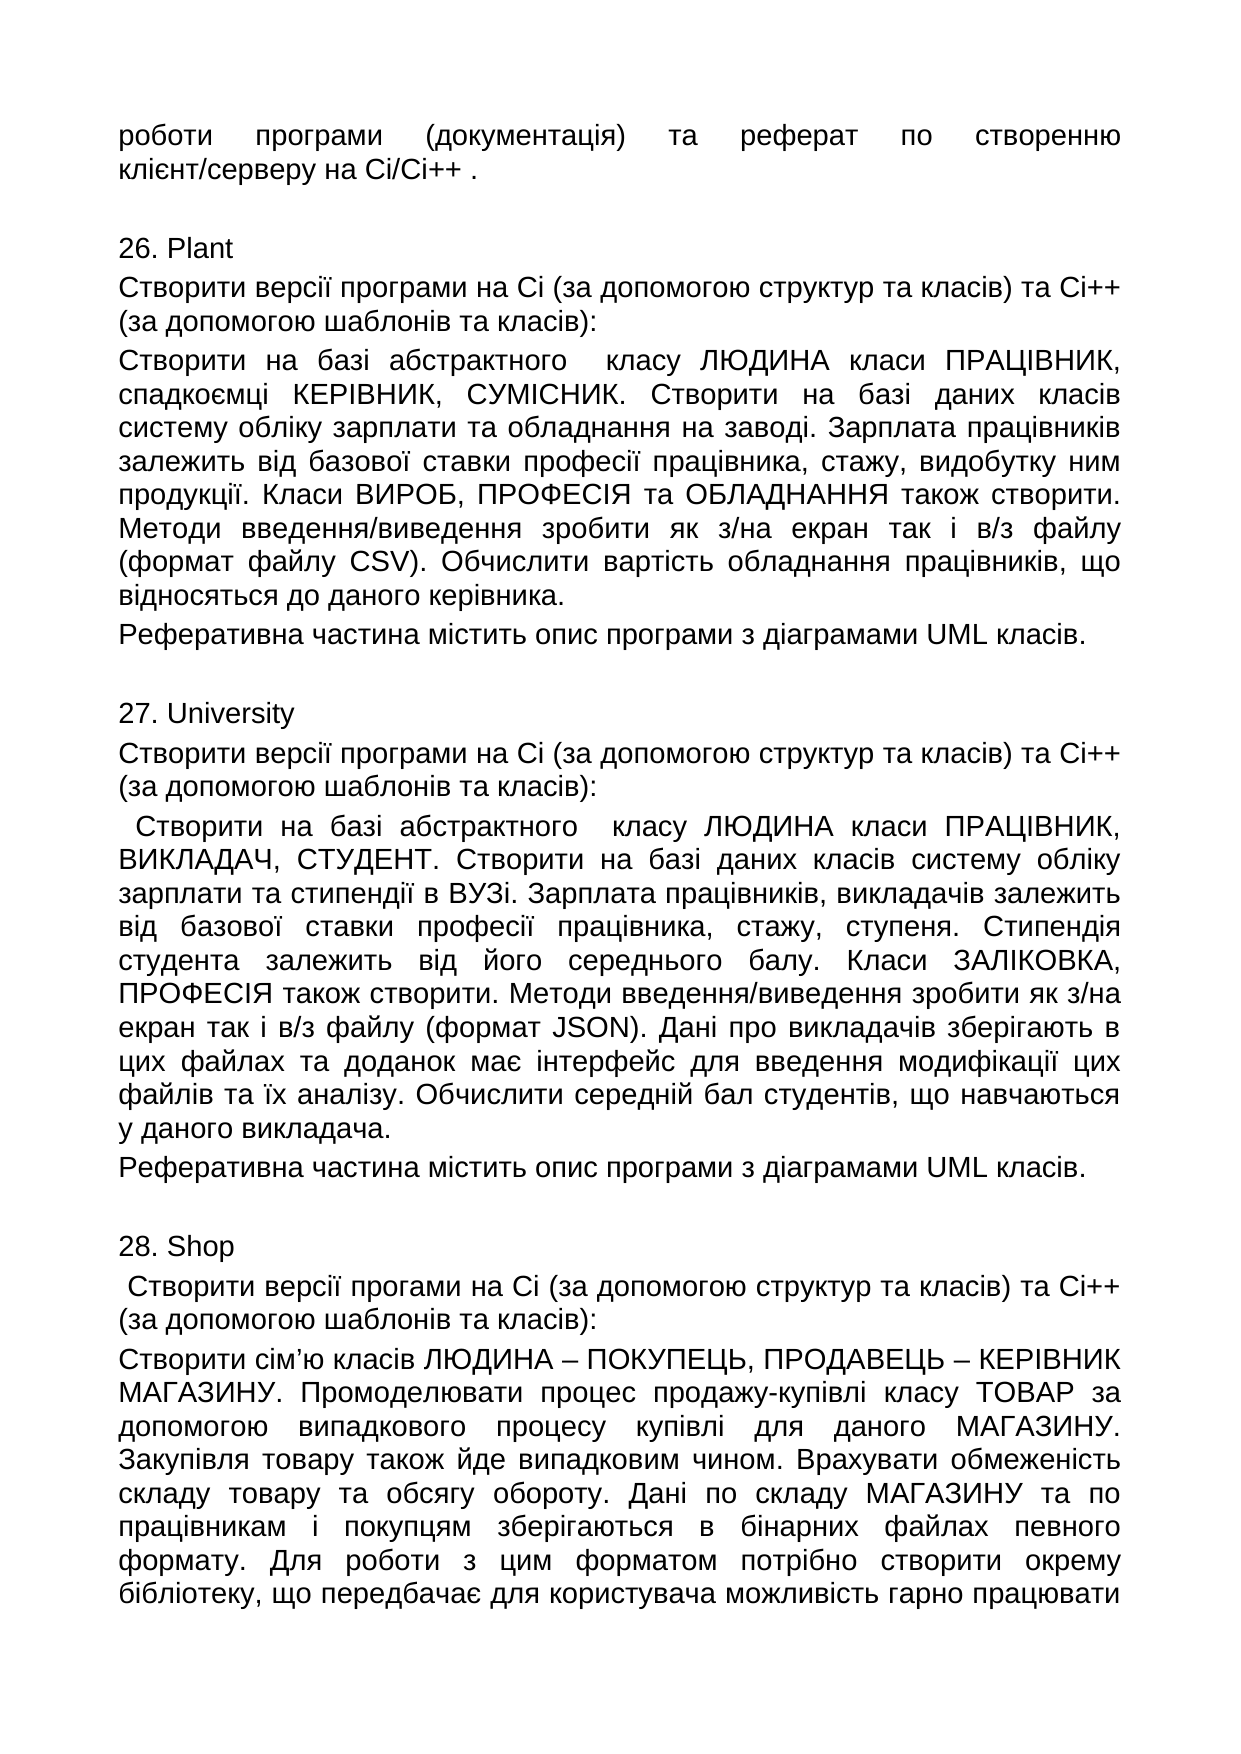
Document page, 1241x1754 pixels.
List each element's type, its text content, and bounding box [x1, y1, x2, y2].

text 28. Shop [118, 1229, 1122, 1263]
text Реферативна частина містить опис програми з діаграмами UML класів. [118, 617, 1122, 651]
text Створити версії програми на Сі (за допомогою структур та класів) та Сі++(за допомогою шаблонів та класів): [118, 736, 1122, 803]
text Створити на базі абстрактного класу ЛЮДИНА класи ПРАЦІВНИК, ВИКЛАДАЧ, СТУДЕНТ. Створити на базі даних класів систему обліку зарплати та стипендії в ВУЗі. Зарплата працівників, викладачів залежить від базової ставки професії працівника, стажу, ступеня. Стипендія студента залежить від його середнього балу. Класи ЗАЛІКОВКА, ПРОФЕСІЯ також створити. Методи введення/виведення зробити як з/на екран так і в/з файлу (формат JSON). Дані про викладачів зберігають в цих файлах та доданок має інтерфейс для введення модифікації цих файлів та їх аналізу. Обчислити середній бал студентів, що навчаються у даного викладача. [118, 809, 1122, 1144]
text 27. University [118, 696, 1122, 730]
text Створити версії програми на Сі (за допомогою структур та класів) та Сі++(за допомогою шаблонів та класів): [118, 270, 1122, 337]
text Створити на базі абстрактного класу ЛЮДИНА класи ПРАЦІВНИК, спадкоємці КЕРІВНИК, СУМІСНИК. Створити на базі даних класів систему обліку зарплати та обладнання на заводі. Зарплата працівників залежить від базової ставки професії працівника, стажу, видобутку ним продукції. Класи ВИРОБ, ПРОФЕСІЯ та ОБЛАДНАННЯ також створити. Методи введення/виведення зробити як з/на екран так і в/з файлу (формат файлу CSV). Обчислити вартість обладнання працівників, що відносяться до даного керівника. [118, 343, 1122, 611]
text Реферативна частина містить опис програми з діаграмами UML класів. [118, 1150, 1122, 1184]
text Створити версії прогами на Сі (за допомогою структур та класів) та Сі++(за допомогою шаблонів та класів): [118, 1269, 1122, 1336]
text 26. Plant [118, 231, 1122, 264]
